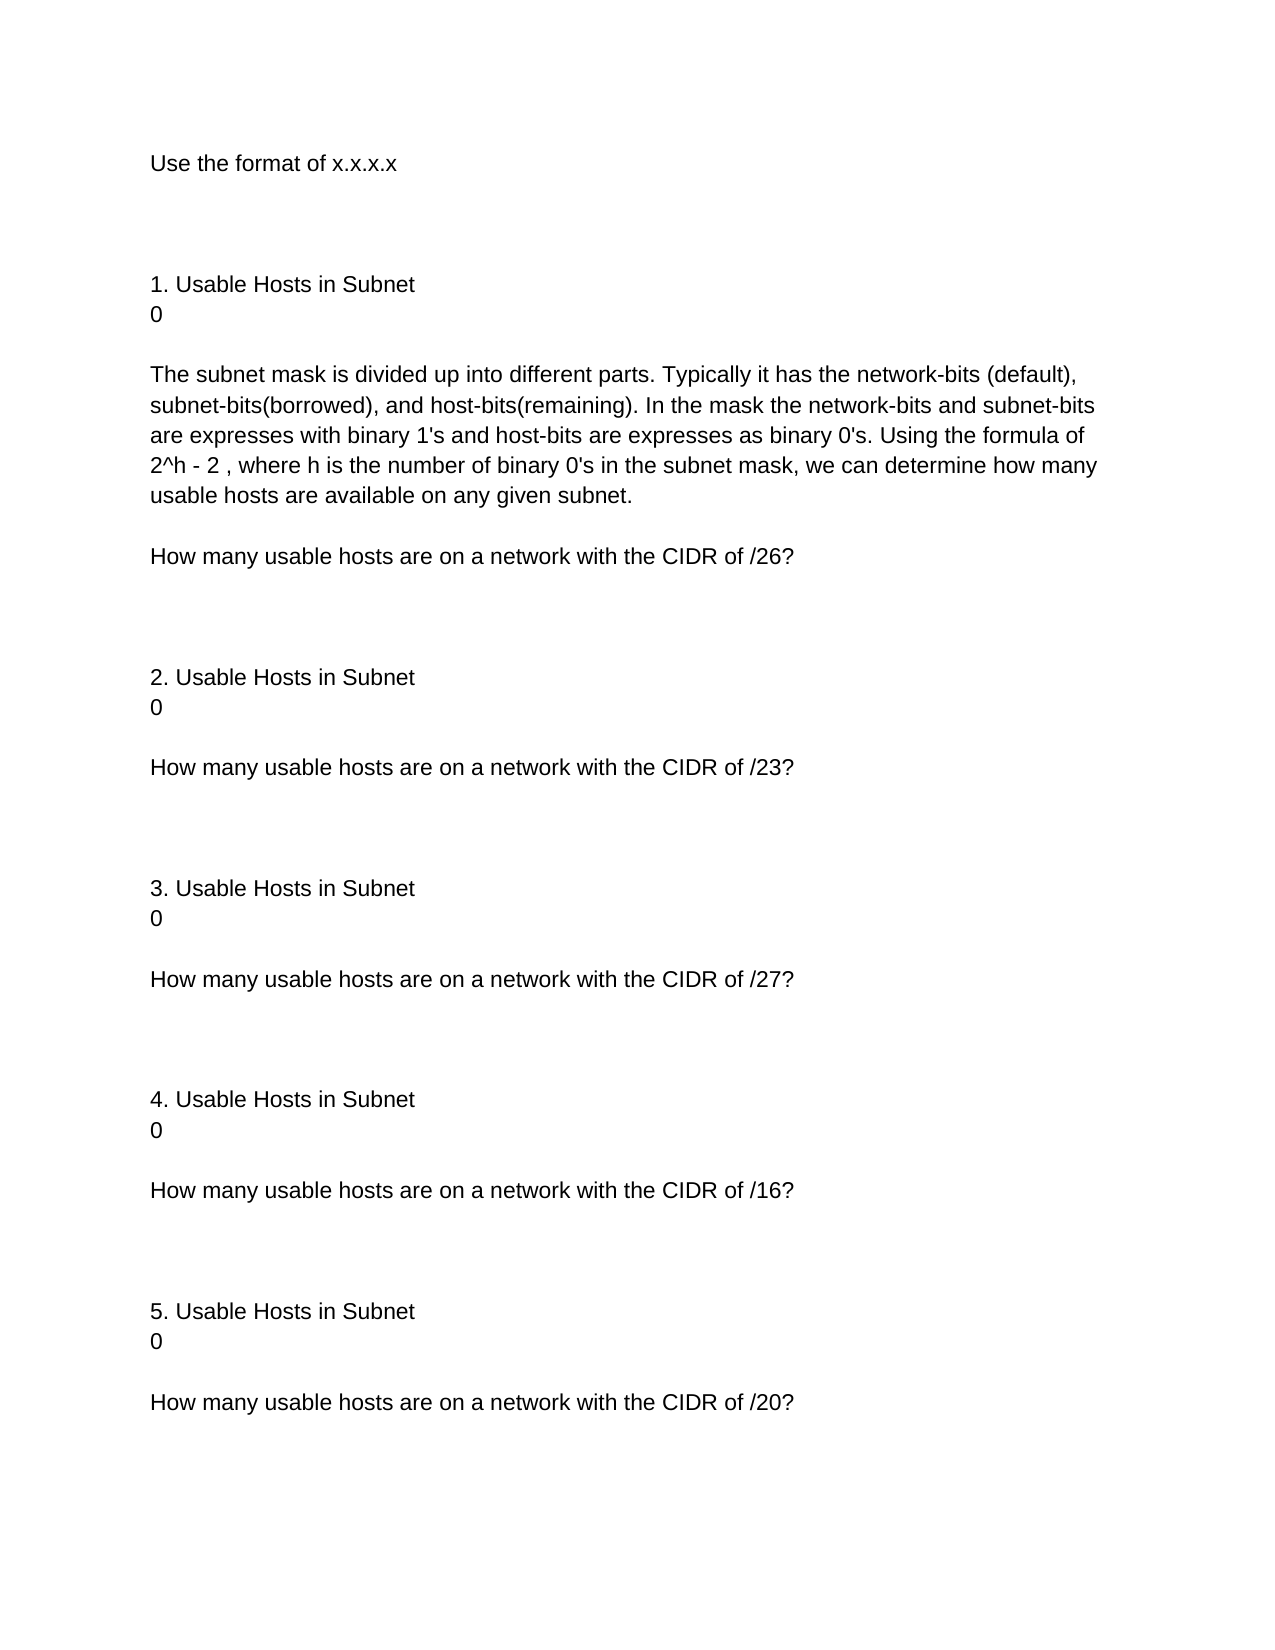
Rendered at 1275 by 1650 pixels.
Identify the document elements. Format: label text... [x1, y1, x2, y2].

text 0 [150, 301, 1125, 327]
text 3. Usable Hosts in Subnet [150, 875, 1125, 901]
text 4. Usable Hosts in Subnet [150, 1086, 1125, 1113]
text How many usable hosts are on a network with the CIDR of /20? [150, 1388, 1125, 1415]
text 1. Usable Hosts in Subnet [150, 271, 1125, 297]
text How many usable hosts are on a network with the CIDR of /16? [150, 1177, 1125, 1203]
text The subnet mask is divided up into different parts. Typically it has the network-bits (default), subnet-bits(borrowed), and host-bits(remaining). In the mask the network-bits and subnet-bits are expresses with binary 1's and host-bits are expresses as binary 0's. Using the formula of 2^h - 2 , where h is the number of binary 0's in the subnet mask, we can determine how many usable hosts are available on any given subnet. [150, 361, 1125, 509]
text 2. Usable Hosts in Subnet [150, 663, 1125, 690]
text 0 [150, 1328, 1125, 1354]
text 0 [150, 1117, 1125, 1143]
text Use the format of x.x.x.x [150, 150, 1125, 176]
text 0 [150, 905, 1125, 932]
text How many usable hosts are on a network with the CIDR of /26? [150, 543, 1125, 569]
text How many usable hosts are on a network with the CIDR of /23? [150, 754, 1125, 781]
text 5. Usable Hosts in Subnet [150, 1298, 1125, 1324]
text 0 [150, 694, 1125, 720]
text How many usable hosts are on a network with the CIDR of /27? [150, 966, 1125, 992]
